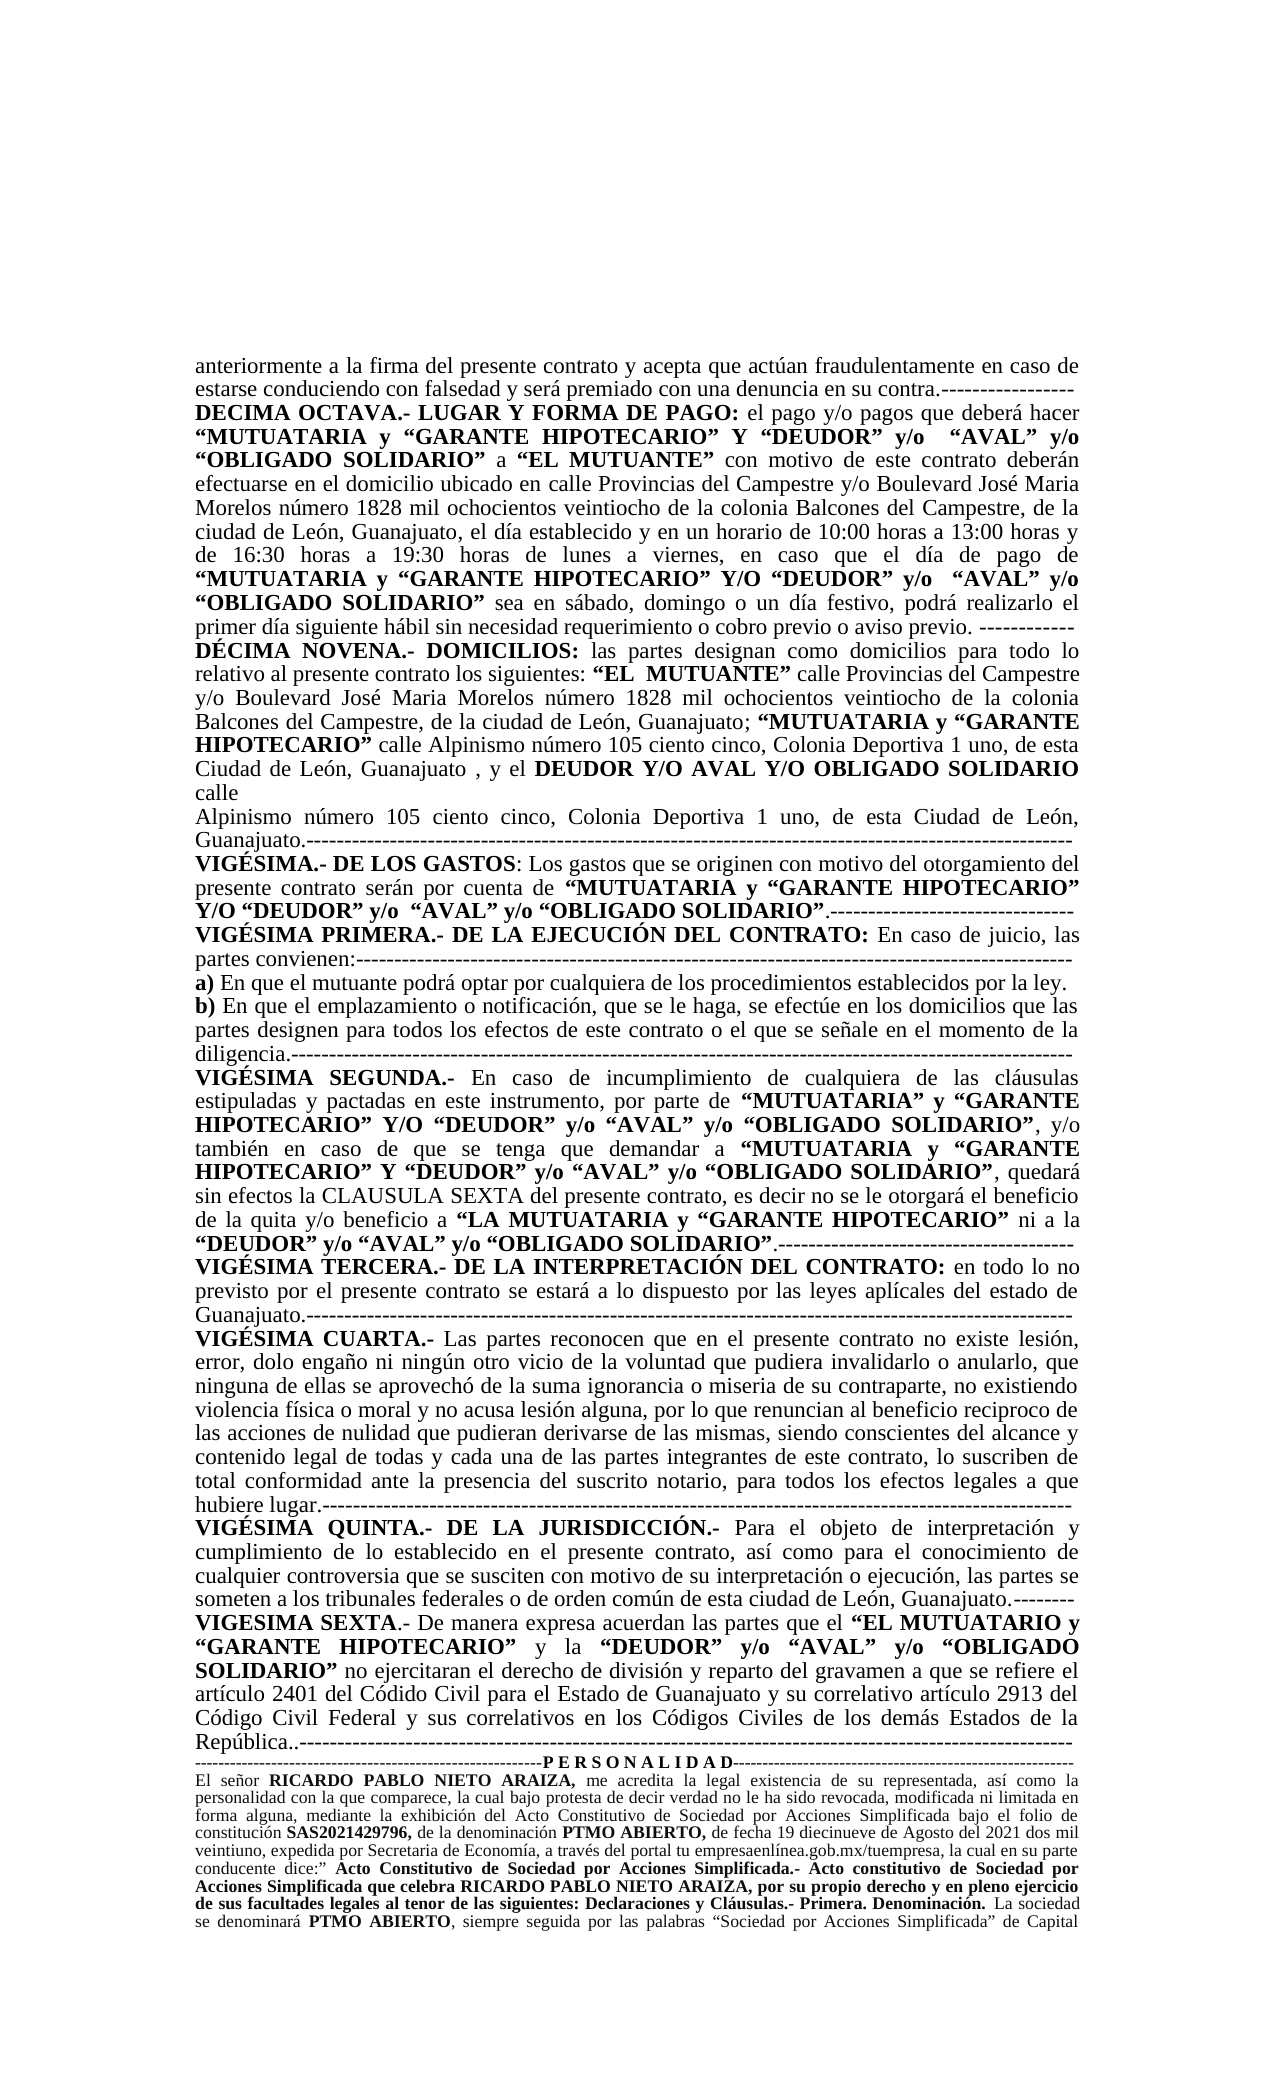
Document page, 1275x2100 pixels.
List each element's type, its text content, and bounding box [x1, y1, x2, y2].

text VIGÉSIMA SEGUNDA.- En caso de incumplimiento de cualquiera de las cláusulas estipuladas y pactadas en este instrumento, por parte de “MUTUATARIA” y “GARANTE HIPOTECARIO” Y/O “DEUDOR” y/o “AVAL” y/o “OBLIGADO SOLIDARIO”, y/o también en caso de que se tenga que demandar a “MUTUATARIA y “GARANTE HIPOTECARIO” Y “DEUDOR” y/o “AVAL” y/o “OBLIGADO SOLIDARIO”, quedará sin efectos la CLAUSULA SEXTA del presente contrato, es decir no se le otorgará el beneficio de la quita y/o beneficio a “LA MUTUATARIA y “GARANTE HIPOTECARIO” ni a la “DEUDOR” y/o “AVAL” y/o “OBLIGADO SOLIDARIO”. [195, 1066, 1080, 1256]
text VIGESIMA SEXTA.- De manera expresa acuerdan las partes que el “EL MUTUATARIO y “GARANTE HIPOTECARIO” y la “DEUDOR” y/o “AVAL” y/o “OBLIGADO SOLIDARIO” no ejercitaran el derecho de división y reparto del gravamen a que se refiere el artículo 2401 del Códido Civil para el Estado de Guanajuato y su correlativo artículo 2913 del Código Civil Federal y sus correlativos en los Códigos Civiles de los demás Estados de la República.. [195, 1612, 1080, 1754]
text a) En que el mutuante podrá optar por cualquiera de los procedimientos establecidos por la ley. [195, 971, 1080, 995]
text Alpinismo número 105 ciento cinco, Colonia Deportiva 1 uno, de esta Ciudad de León, Guanajuato. [195, 805, 1080, 853]
text VIGÉSIMA.- DE LOS GASTOS: Los gastos que se originen con motivo del otorgamiento del presente contrato serán por cuenta de “MUTUATARIA y “GARANTE HIPOTECARIO” Y/O “DEUDOR” y/o “AVAL” y/o “OBLIGADO SOLIDARIO”. [195, 853, 1080, 924]
text VIGÉSIMA CUARTA.- Las partes reconocen que en el presente contrato no existe lesión, error, dolo engaño ni ningún otro vicio de la voluntad que pudiera invalidarlo o anularlo, que ninguna de ellas se aprovechó de la suma ignorancia o miseria de su contraparte, no existiendo violencia física o moral y no acusa lesión alguna, por lo que renuncian al beneficio reciproco de las acciones de nulidad que pudieran derivarse de las mismas, siendo conscientes del alcance y contenido legal de todas y cada una de las partes integrantes de este contrato, lo suscriben de total conformidad ante la presencia del suscrito notario, para todos los efectos legales a que hubiere lugar. [195, 1327, 1080, 1517]
text P E R S O N A L I D A D [195, 1754, 1080, 1772]
text VIGÉSIMA TERCERA.- DE LA INTERPRETACIÓN DEL CONTRATO: en todo lo no previsto por el presente contrato se estará a lo dispuesto por las leyes aplícales del estado de Guanajuato. [195, 1256, 1080, 1327]
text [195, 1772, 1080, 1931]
text VIGÉSIMA PRIMERA.- DE LA EJECUCIÓN DEL CONTRATO: En caso de juicio, las partes convienen: [195, 924, 1080, 971]
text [195, 354, 1080, 402]
text DECIMA OCTAVA.- LUGAR Y FORMA DE PAGO: el pago y/o pagos que deberá hacer “MUTUATARIA y “GARANTE HIPOTECARIO” Y “DEUDOR” y/o “AVAL” y/o “OBLIGADO SOLIDARIO” a “EL MUTUANTE” con motivo de este contrato deberán efectuarse en el domicilio ubicado en calle Provincias del Campestre y/o Boulevard José Maria Morelos número 1828 mil ochocientos veintiocho de la colonia Balcones del Campestre, de la ciudad de León, Guanajuato, el día establecido y en un horario de 10:00 horas a 13:00 horas y de 16:30 horas a 19:30 horas de lunes a viernes, en caso que el día de pago de “MUTUATARIA y “GARANTE HIPOTECARIO” Y/O “DEUDOR” y/o “AVAL” y/o “OBLIGADO SOLIDARIO” sea en sábado, domingo o un día festivo, podrá realizarlo el primer día siguiente hábil sin necesidad requerimiento o cobro previo o aviso previo. [195, 402, 1080, 639]
text VIGÉSIMA QUINTA.- DE LA JURISDICCIÓN.- Para el objeto de interpretación y cumplimiento de lo establecido en el presente contrato, así como para el conocimiento de cualquier controversia que se susciten con motivo de su interpretación o ejecución, las partes se someten a los tribunales federales o de orden común de esta ciudad de León, Guanajuato. [195, 1517, 1080, 1612]
text b) En que el emplazamiento o notificación, que se le haga, se efectúe en los domicilios que las partes designen para todos los efectos de este contrato o el que se señale en el momento de la diligencia. [195, 995, 1080, 1066]
text DÉCIMA NOVENA.- DOMICILIOS: las partes designan como domicilios para todo lo relativo al presente contrato los siguientes: “EL MUTUANTE” calle Provincias del Campestre y/o Boulevard José Maria Morelos número 1828 mil ochocientos veintiocho de la colonia Balcones del Campestre, de la ciudad de León, Guanajuato; “MUTUATARIA y “GARANTE HIPOTECARIO” calle Alpinismo número 105 ciento cinco, Colonia Deportiva 1 uno, de esta Ciudad de León, Guanajuato , y el DEUDOR Y/O AVAL Y/O OBLIGADO SOLIDARIO calle [195, 639, 1080, 805]
